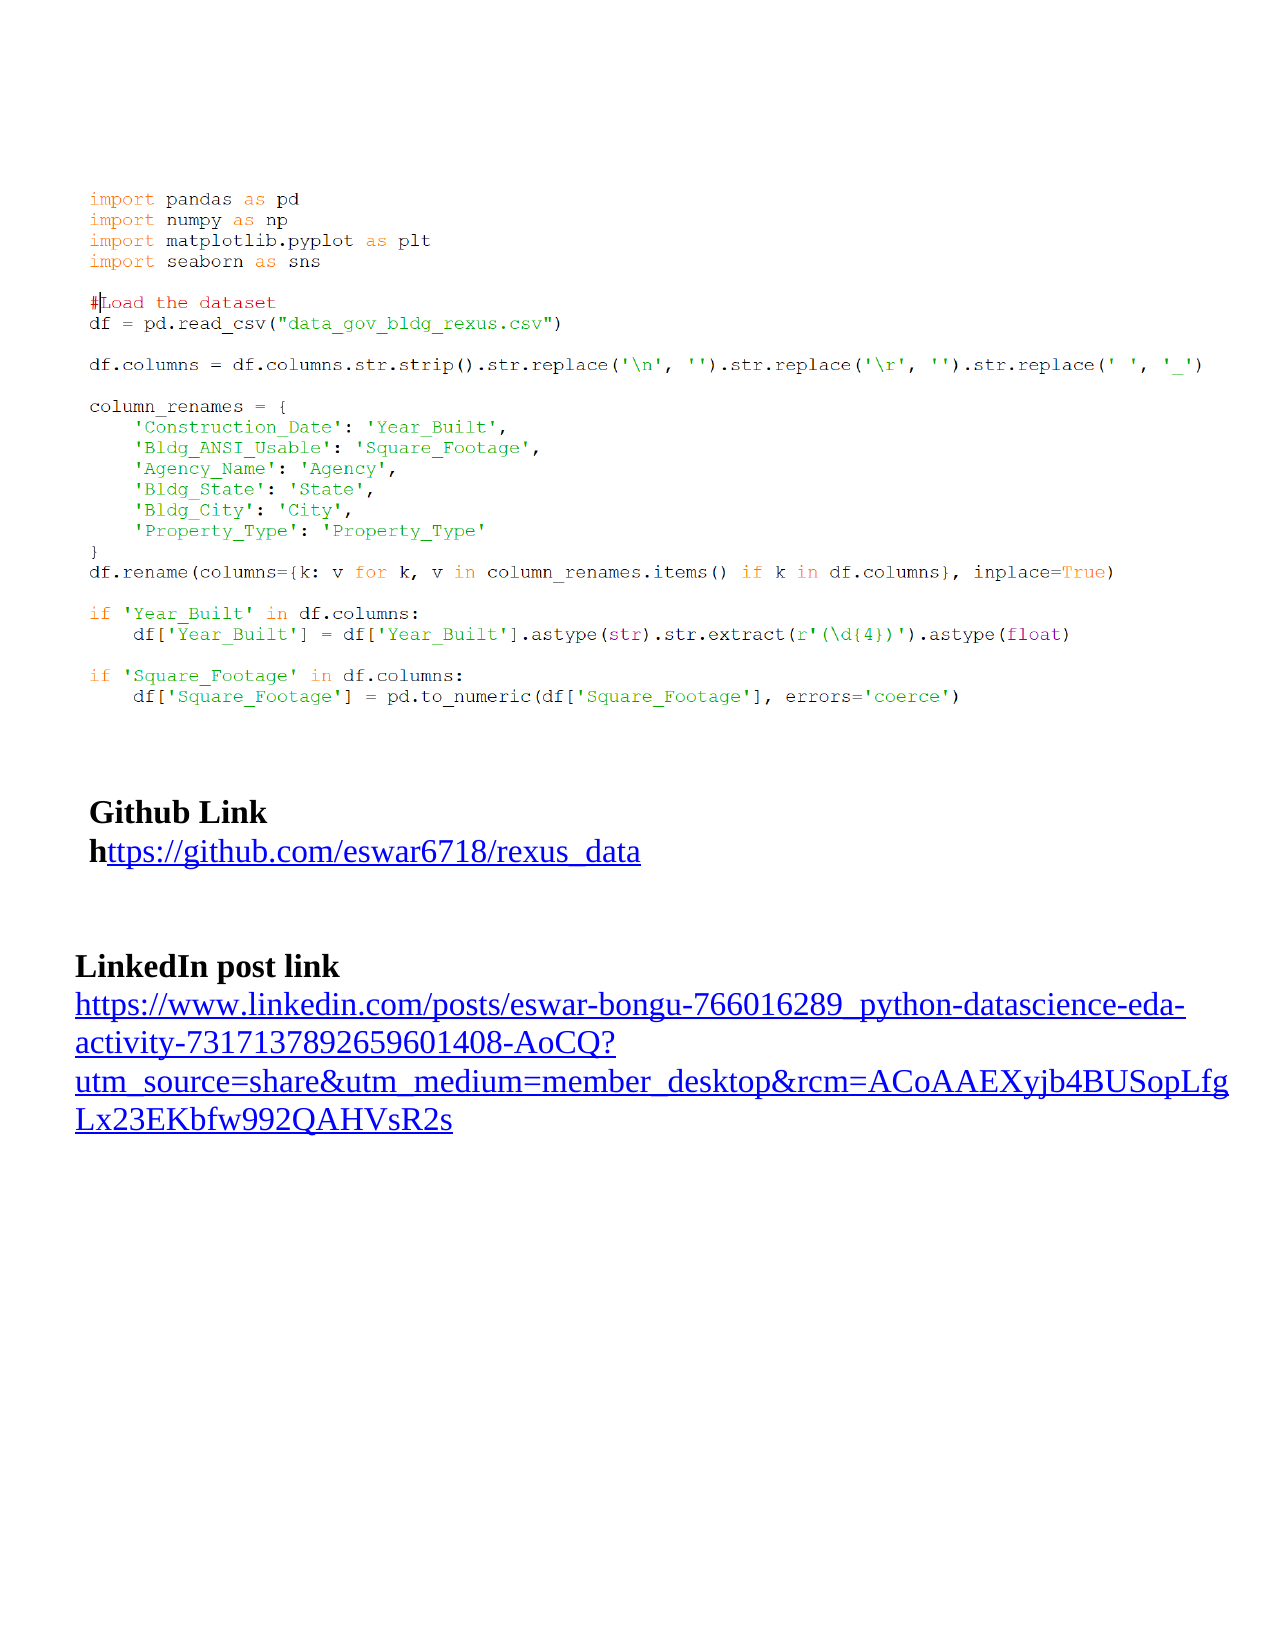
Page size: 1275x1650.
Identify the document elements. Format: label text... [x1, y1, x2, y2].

picture [88, 189, 1252, 716]
subtitle https://github.com/eswar6718/rexus_data [88, 831, 1237, 869]
subtitle https://www.linkedin.com/posts/eswar-bongu-766016289_python-datascience-eda-activity-7317137892659601408-AoCQ?utm_source=share&utm_medium=member_desktop&rcm=ACoAAEXyjb4BUSopLfgLx23EKbfw992QAHVsR2s [75, 984, 1237, 1138]
subtitle Github Link [88, 793, 1237, 831]
subtitle LinkedIn post link [75, 946, 1237, 984]
